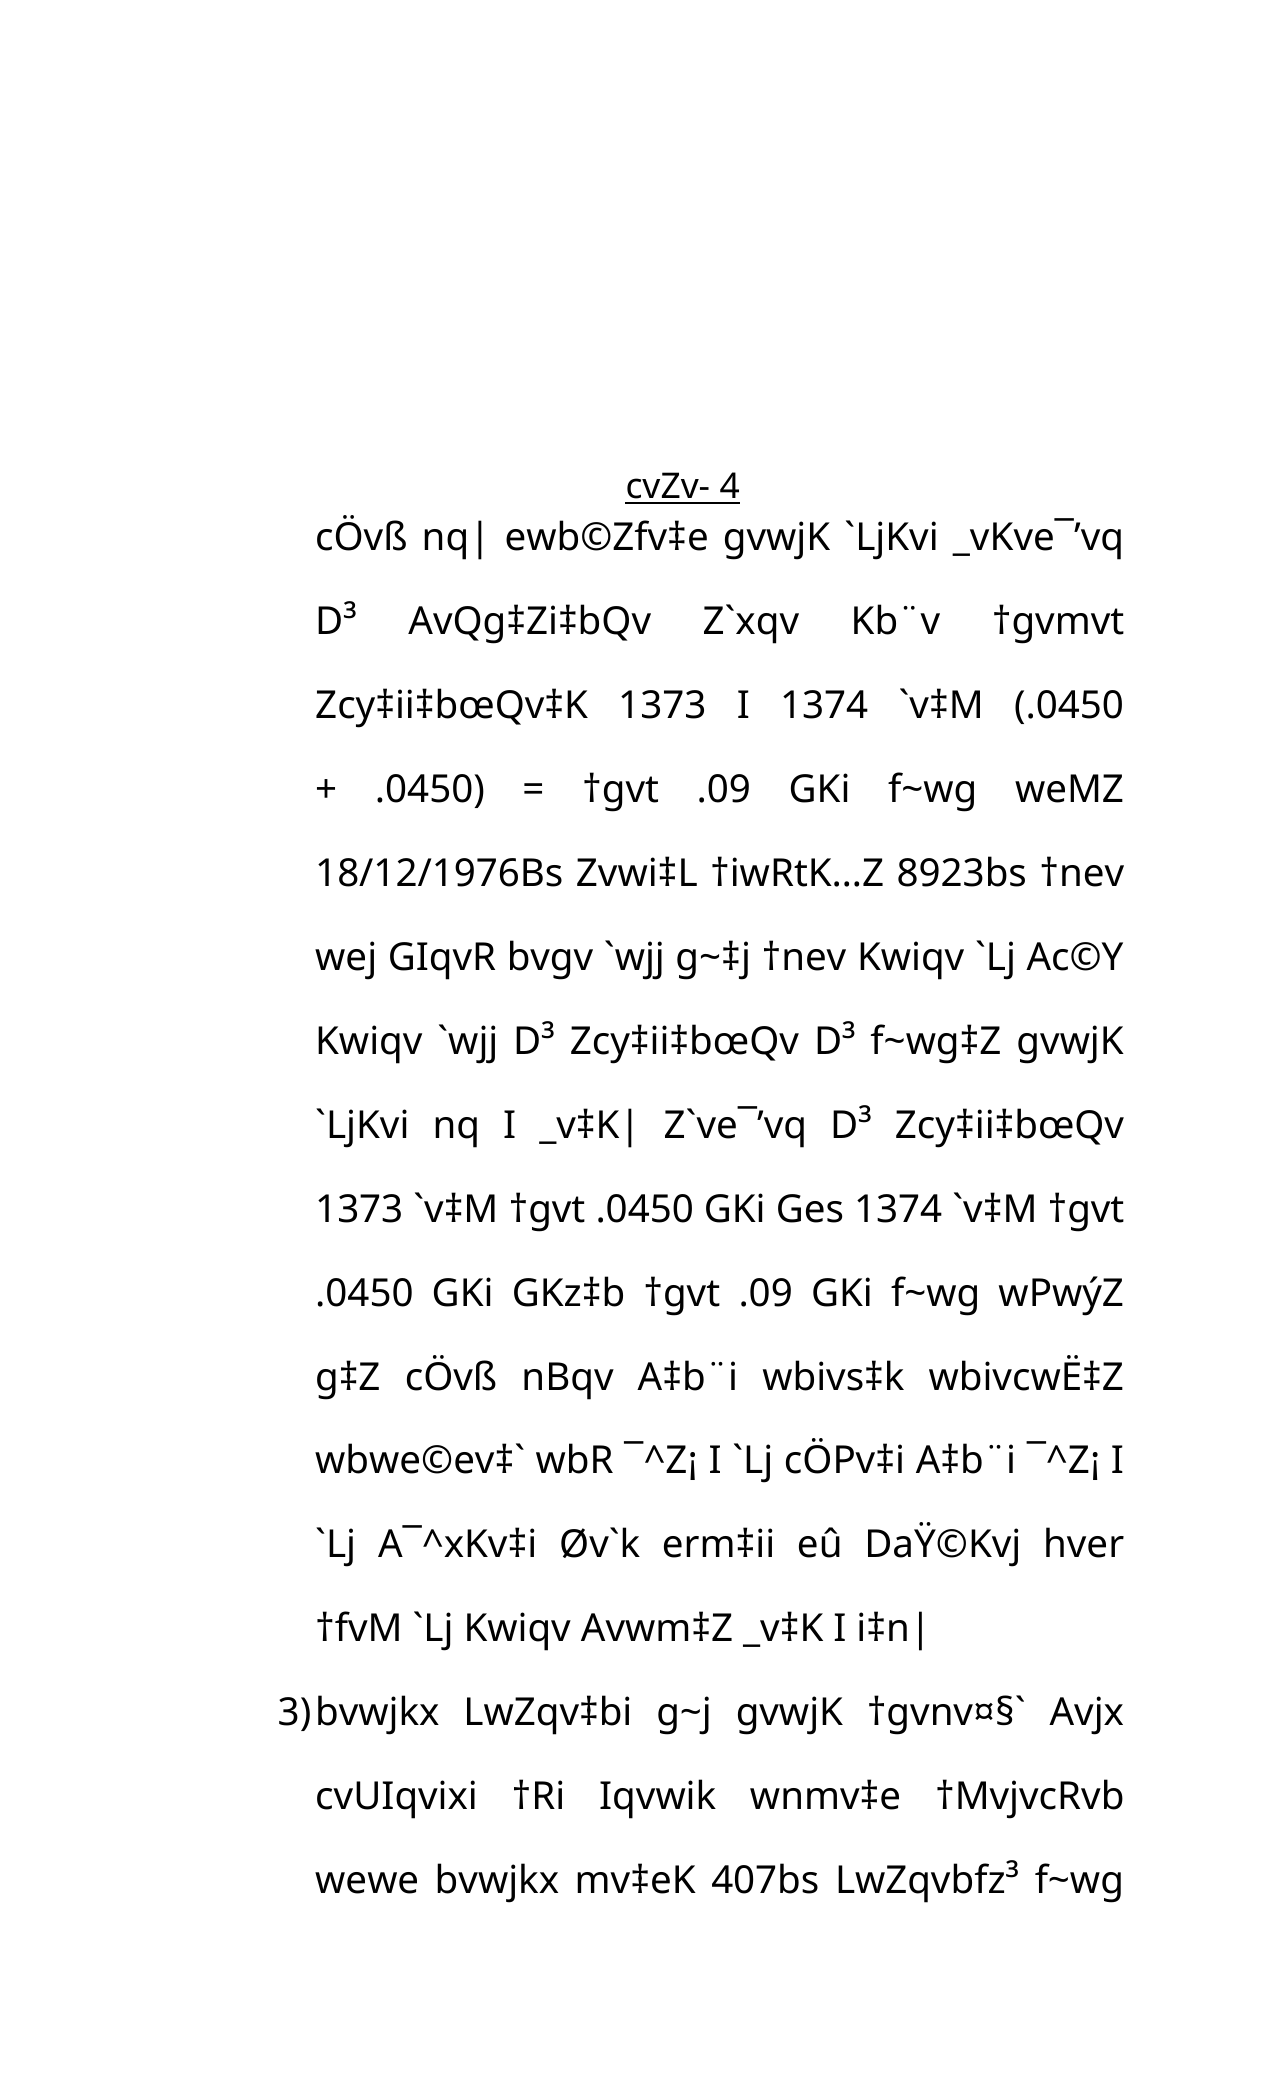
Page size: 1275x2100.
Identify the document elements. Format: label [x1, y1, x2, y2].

list [277, 1684, 1125, 1905]
list [277, 509, 1125, 1653]
